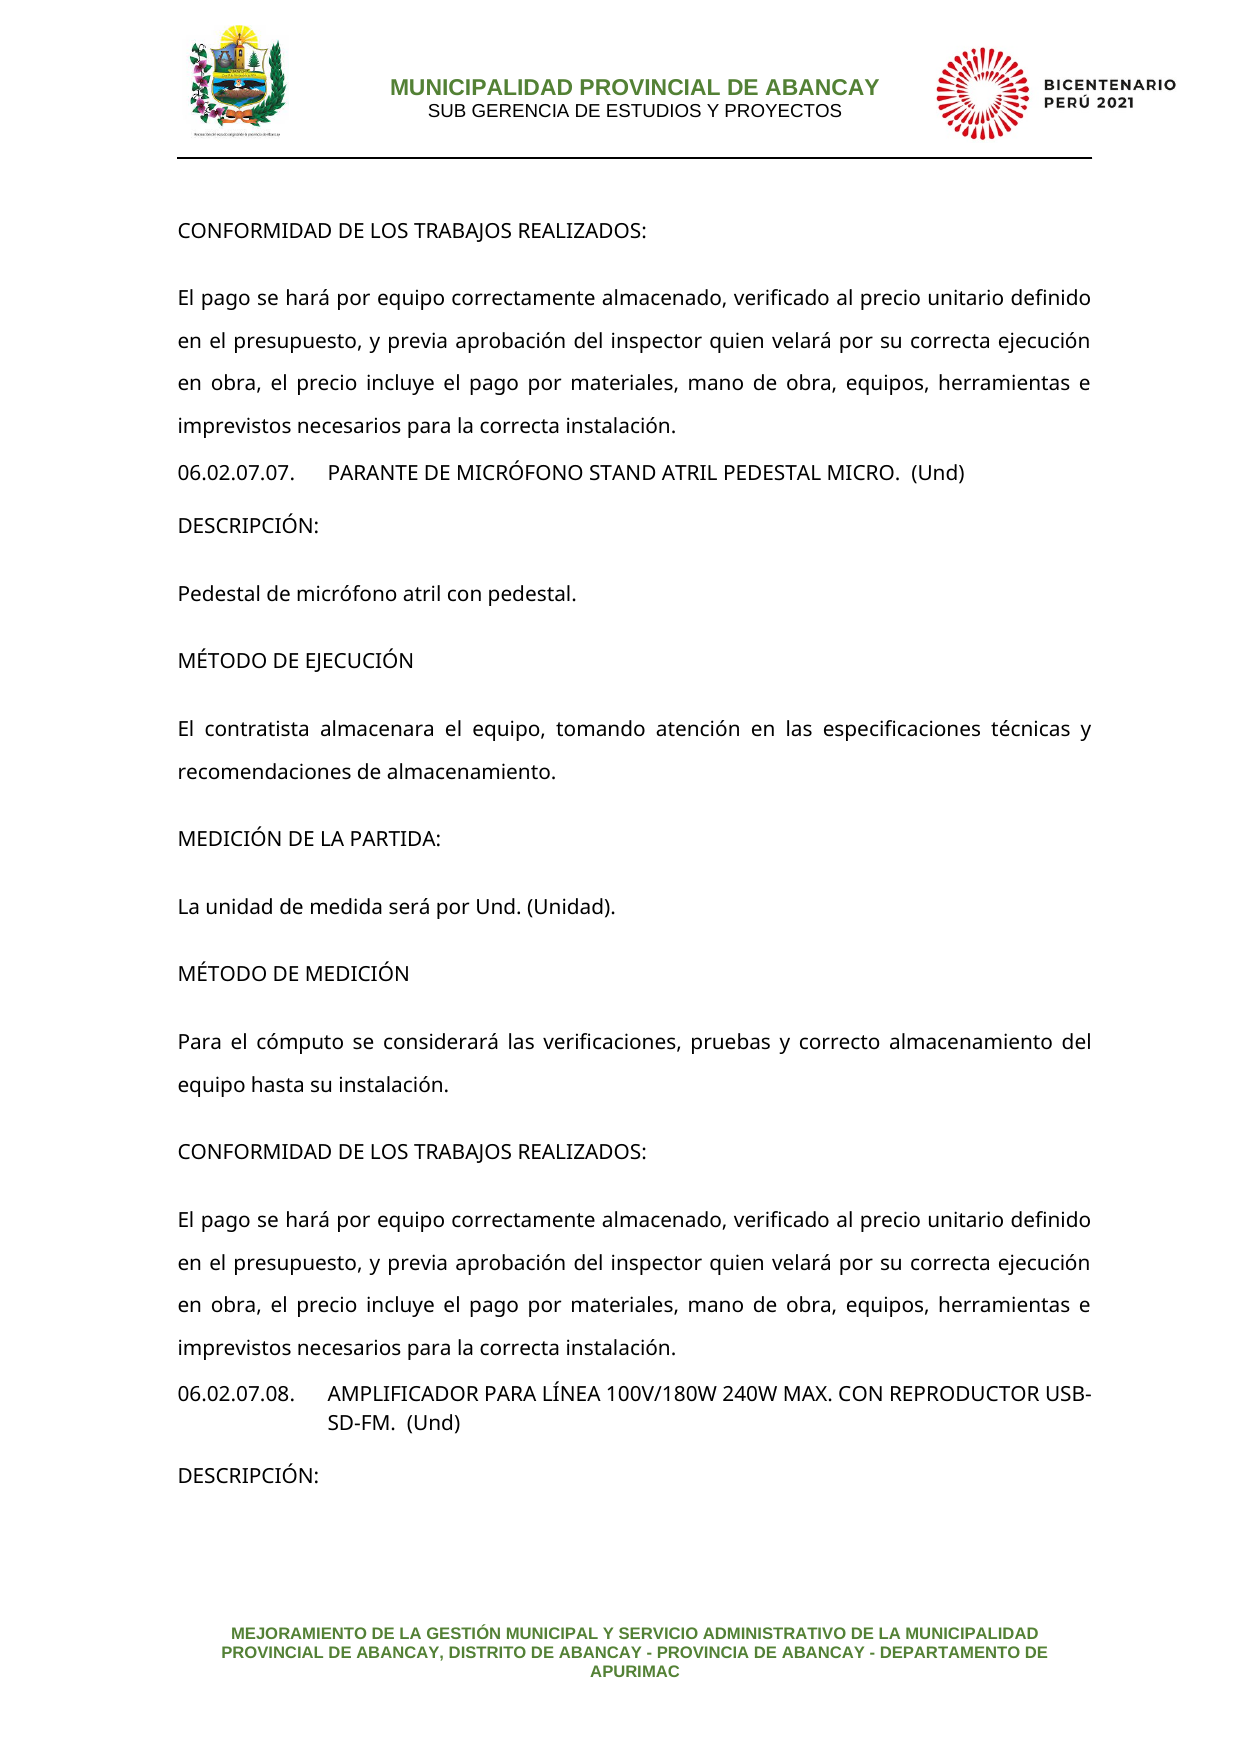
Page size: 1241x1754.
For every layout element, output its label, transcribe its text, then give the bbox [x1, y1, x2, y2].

text DESCRIPCIÓN: [177, 1461, 1092, 1490]
text Pedestal de micrófono atril con pedestal. [177, 579, 1092, 607]
text CONFORMIDAD DE LOS TRABAJOS REALIZADOS: [177, 216, 1092, 244]
text MÉTODO DE EJECUCIÓN [177, 647, 1092, 675]
text La unidad de medida será por Und. (Unidad). [177, 892, 1092, 920]
text MEDICIÓN DE LA PARTIDA: [177, 824, 1092, 853]
picture [928, 37, 1181, 143]
text El contratista almacenara el equipo, tomando atención en las especificaciones técnicas y recomendaciones de almacenamiento. [177, 714, 1092, 785]
text El pago se hará por equipo correctamente almacenado, verificado al precio unitario definido en el presupuesto, y previa aprobación del inspector quien velará por su correcta ejecución en obra, el precio incluye el pago por materiales, mano de obra, equipos, herramientas e imprevistos necesarios para la correcta instalación. [177, 1205, 1092, 1361]
text El pago se hará por equipo correctamente almacenado, verificado al precio unitario definido en el presupuesto, y previa aprobación del inspector quien velará por su correcta ejecución en obra, el precio incluye el pago por materiales, mano de obra, equipos, herramientas e imprevistos necesarios para la correcta instalación. [177, 283, 1092, 439]
picture [177, 25, 290, 141]
text Para el cómputo se considerará las verificaciones, pruebas y correcto almacenamiento del equipo hasta su instalación. [177, 1027, 1092, 1098]
text PARANTE DE MICRÓFONO STAND ATRIL PEDESTAL MICRO. (Und) [177, 458, 1092, 486]
text DESCRIPCIÓN: [177, 511, 1092, 540]
text CONFORMIDAD DE LOS TRABAJOS REALIZADOS: [177, 1137, 1092, 1166]
text AMPLIFICADOR PARA LÍNEA 100V/180W 240W MAX. CON REPRODUCTOR USB-SD-FM. (Und) [177, 1379, 1092, 1436]
text MÉTODO DE MEDICIÓN [177, 959, 1092, 988]
